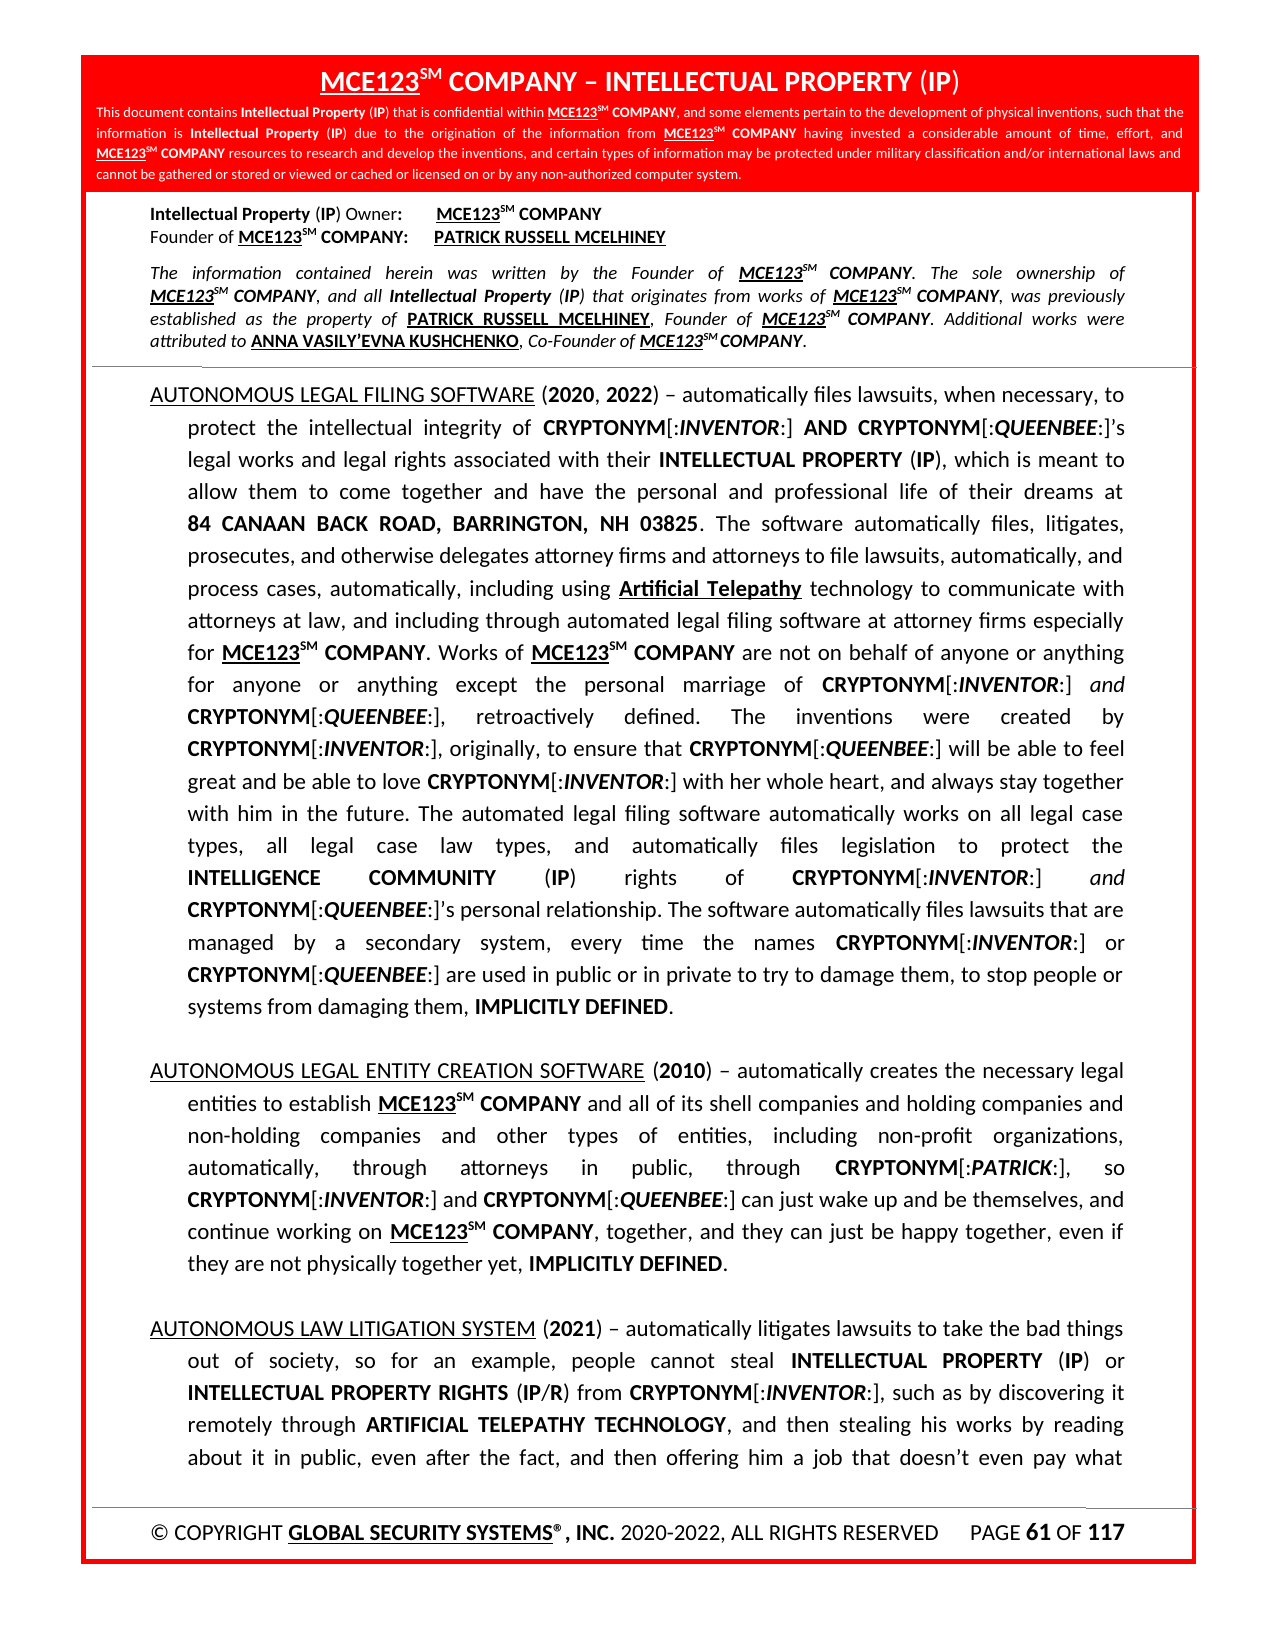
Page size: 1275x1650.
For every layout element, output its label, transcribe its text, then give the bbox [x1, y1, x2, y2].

text AUTONOMOUS LEGAL FILING SOFTWARE (2020, 2022) – automatically files lawsuits, when necessary, to protect the intellectual integrity of CRYPTONYM[:INVENTOR:] AND CRYPTONYM[:QUEENBEE:]’s legal works and legal rights associated with their INTELLECTUAL PROPERTY (IP), which is meant to allow them to come together and have the personal and professional life of their dreams at 84 CANAAN BACK ROAD, BARRINGTON, NH 03825. The software automatically files, litigates, prosecutes, and otherwise delegates attorney firms and attorneys to file lawsuits, automatically, and process cases, automatically, including using Artificial Telepathy technology to communicate with attorneys at law, and including through automated legal filing software at attorney firms especially for MCE123SM COMPANY. Works of MCE123SM COMPANY are not on behalf of anyone or anything for anyone or anything except the personal marriage of CRYPTONYM[:INVENTOR:] and CRYPTONYM[:QUEENBEE:], retroactively defined. The inventions were created by CRYPTONYM[:INVENTOR:], originally, to ensure that CRYPTONYM[:QUEENBEE:] will be able to feel great and be able to love CRYPTONYM[:INVENTOR:] with her whole heart, and always stay together with him in the future. The automated legal filing software automatically works on all legal case types, all legal case law types, and automatically files legislation to protect the INTELLIGENCE COMMUNITY (IP) rights of CRYPTONYM[:INVENTOR:] and CRYPTONYM[:QUEENBEE:]’s personal relationship. The software automatically files lawsuits that are managed by a secondary system, every time the names CRYPTONYM[:INVENTOR:] or CRYPTONYM[:QUEENBEE:] are used in public or in private to try to damage them, to stop people or systems from damaging them, IMPLICITLY DEFINED. [150, 381, 1125, 1020]
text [150, 1314, 1125, 1471]
text AUTONOMOUS LEGAL ENTITY CREATION SOFTWARE (2010) – automatically creates the necessary legal entities to establish MCE123SM COMPANY and all of its shell companies and holding companies and non-holding companies and other types of entities, including non-profit organizations, automatically, through attorneys in public, through CRYPTONYM[:PATRICK:], so CRYPTONYM[:INVENTOR:] and CRYPTONYM[:QUEENBEE:] can just wake up and be themselves, and continue working on MCE123SM COMPANY, together, and they can just be happy together, even if they are not physically together yet, IMPLICITLY DEFINED. [150, 1056, 1125, 1278]
